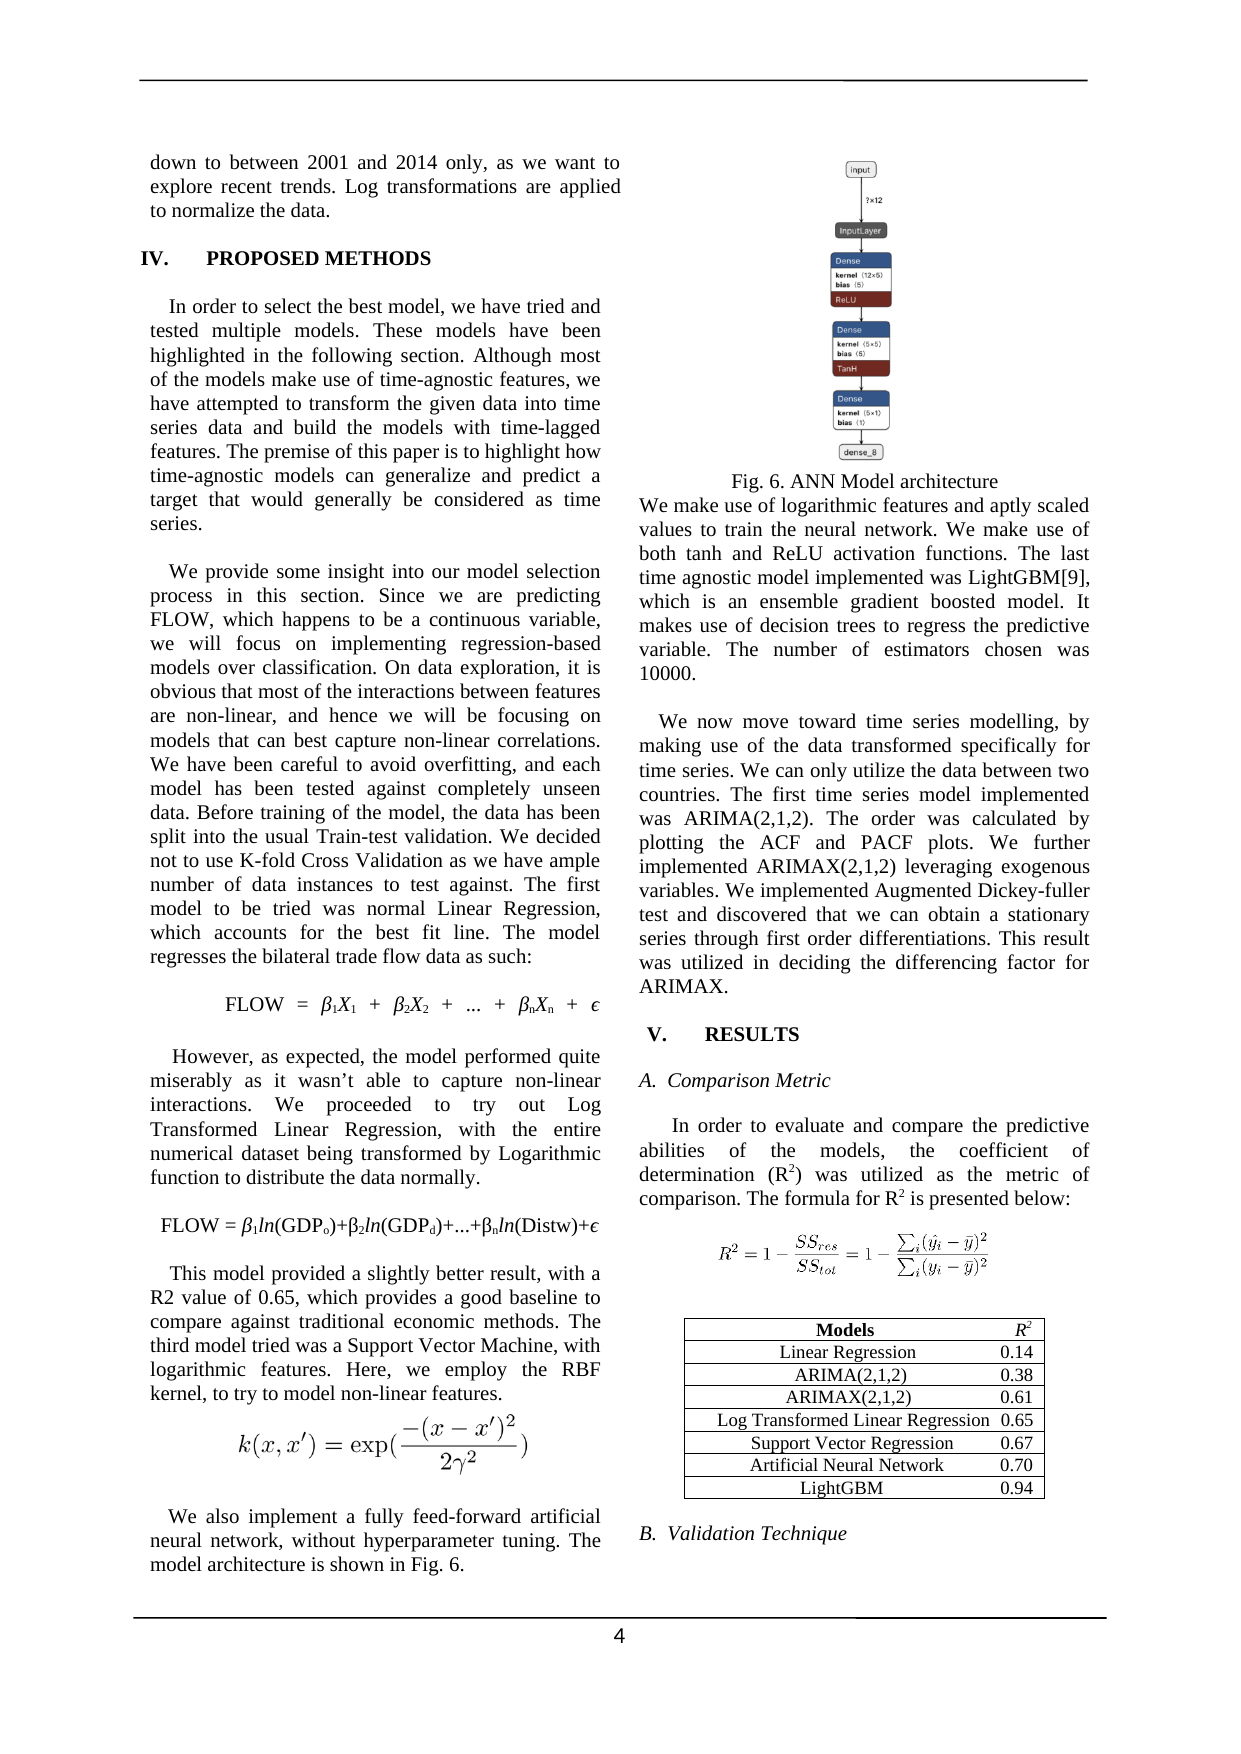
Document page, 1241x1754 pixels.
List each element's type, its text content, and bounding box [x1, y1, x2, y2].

list Comparison Metric [639, 1068, 1090, 1092]
picture [813, 150, 916, 469]
table_cell ARIMAX(2,1,2) 0.61 [685, 1386, 1044, 1408]
text In order to evaluate and compare the predictive abilities of the models, the coefficient of determination (R2) was utilized as the metric of comparison. The formula for R2 is presented below: [639, 1113, 1090, 1210]
list PROPOSED METHODS [169, 246, 620, 270]
table_cell Support Vector Regression 0.67 [685, 1432, 1044, 1453]
list RESULTS [667, 1022, 1090, 1046]
text We provide some insight into our model selection process in this section. Since we are predicting FLOW, which happens to be a continuous variable, we will focus on implementing regression-based models over classification. On data exploration, it is obvious that most of the interactions between features are non-linear, and hence we will be focusing on models that can best capture non-linear correlations. We have been careful to avoid overfitting, and each model has been tested against completely unseen data. Before training of the model, the data has been split into the usual Train-test validation. We decided not to use K-fold Cross Validation as we have ample number of data instances to test against. The first model to be tried was normal Linear Regression, which accounts for the best fit line. The model regresses the bilateral trade flow data as such: [150, 559, 601, 968]
table_cell Linear Regression 0.14 [685, 1341, 1044, 1363]
picture [218, 1405, 534, 1481]
text Fig. 6. ANN Model architecture [639, 469, 1090, 493]
text We make use of logarithmic features and aptly scaled values to train the neural network. We make use of both tanh and ReLU activation functions. The last time agnostic model implemented was LightGBM[9], which is an ensemble gradient boosted model. It makes use of decision trees to regress the predictive variable. The number of estimators chosen was 10000. [639, 493, 1090, 685]
text FLOW = β1ln(GDPo)+β2ln(GDPd)+...+βnln(Distw)+ϵ [150, 1213, 601, 1237]
table_header Models R2 [685, 1319, 1044, 1340]
table_cell Artificial Neural Network 0.70 [685, 1454, 1044, 1476]
table_cell Log Transformed Linear Regression 0.65 [685, 1409, 1044, 1431]
picture [716, 1228, 989, 1279]
text In order to select the best model, we have tried and tested multiple models. These models have been highlighted in the following section. Although most of the models make use of time-agnostic features, we have attempted to transform the given data into time series data and build the models with time-lagged features. The premise of this paper is to highlight how time-agnostic models can generalize and predict a target that would generally be considered as time series. [150, 294, 601, 535]
text This model provided a slightly better result, with a R2 value of 0.65, which provides a good baseline to compare against traditional economic methods. The third model tried was a Support Vector Machine, with logarithmic features. Here, we employ the RBF kernel, to try to model non-linear features. [150, 1261, 601, 1405]
list Validation Technique [639, 1521, 1090, 1545]
table_cell LightGBM 0.94 [685, 1477, 1044, 1498]
text FLOW = β1X1 + β2X2 + ... + βnXn + ϵ [150, 992, 601, 1044]
text We now move toward time series modelling, by making use of the data transformed specifically for time series. We can only utilize the data between two countries. The first time series model implemented was ARIMA(2,1,2). The order was calculated by plotting the ACF and PACF plots. We further implemented ARIMAX(2,1,2) leveraging exogenous variables. We implemented Augmented Dickey-fuller test and discovered that we can obtain a stationary series through first order differentiations. This result was utilized in deciding the differencing factor for ARIMAX. [639, 709, 1090, 998]
text We also implement a fully feed-forward artificial neural network, without hyperparameter tuning. The model architecture is shown in Fig. 6. [150, 1504, 601, 1576]
text However, as expected, the model performed quite miserably as it wasn’t able to capture non-linear interactions. We proceeded to try out Log Transformed Linear Regression, with the entire numerical dataset being transformed by Logarithmic function to distribute the data normally. [150, 1044, 601, 1189]
table_cell ARIMA(2,1,2) 0.38 [685, 1364, 1044, 1385]
